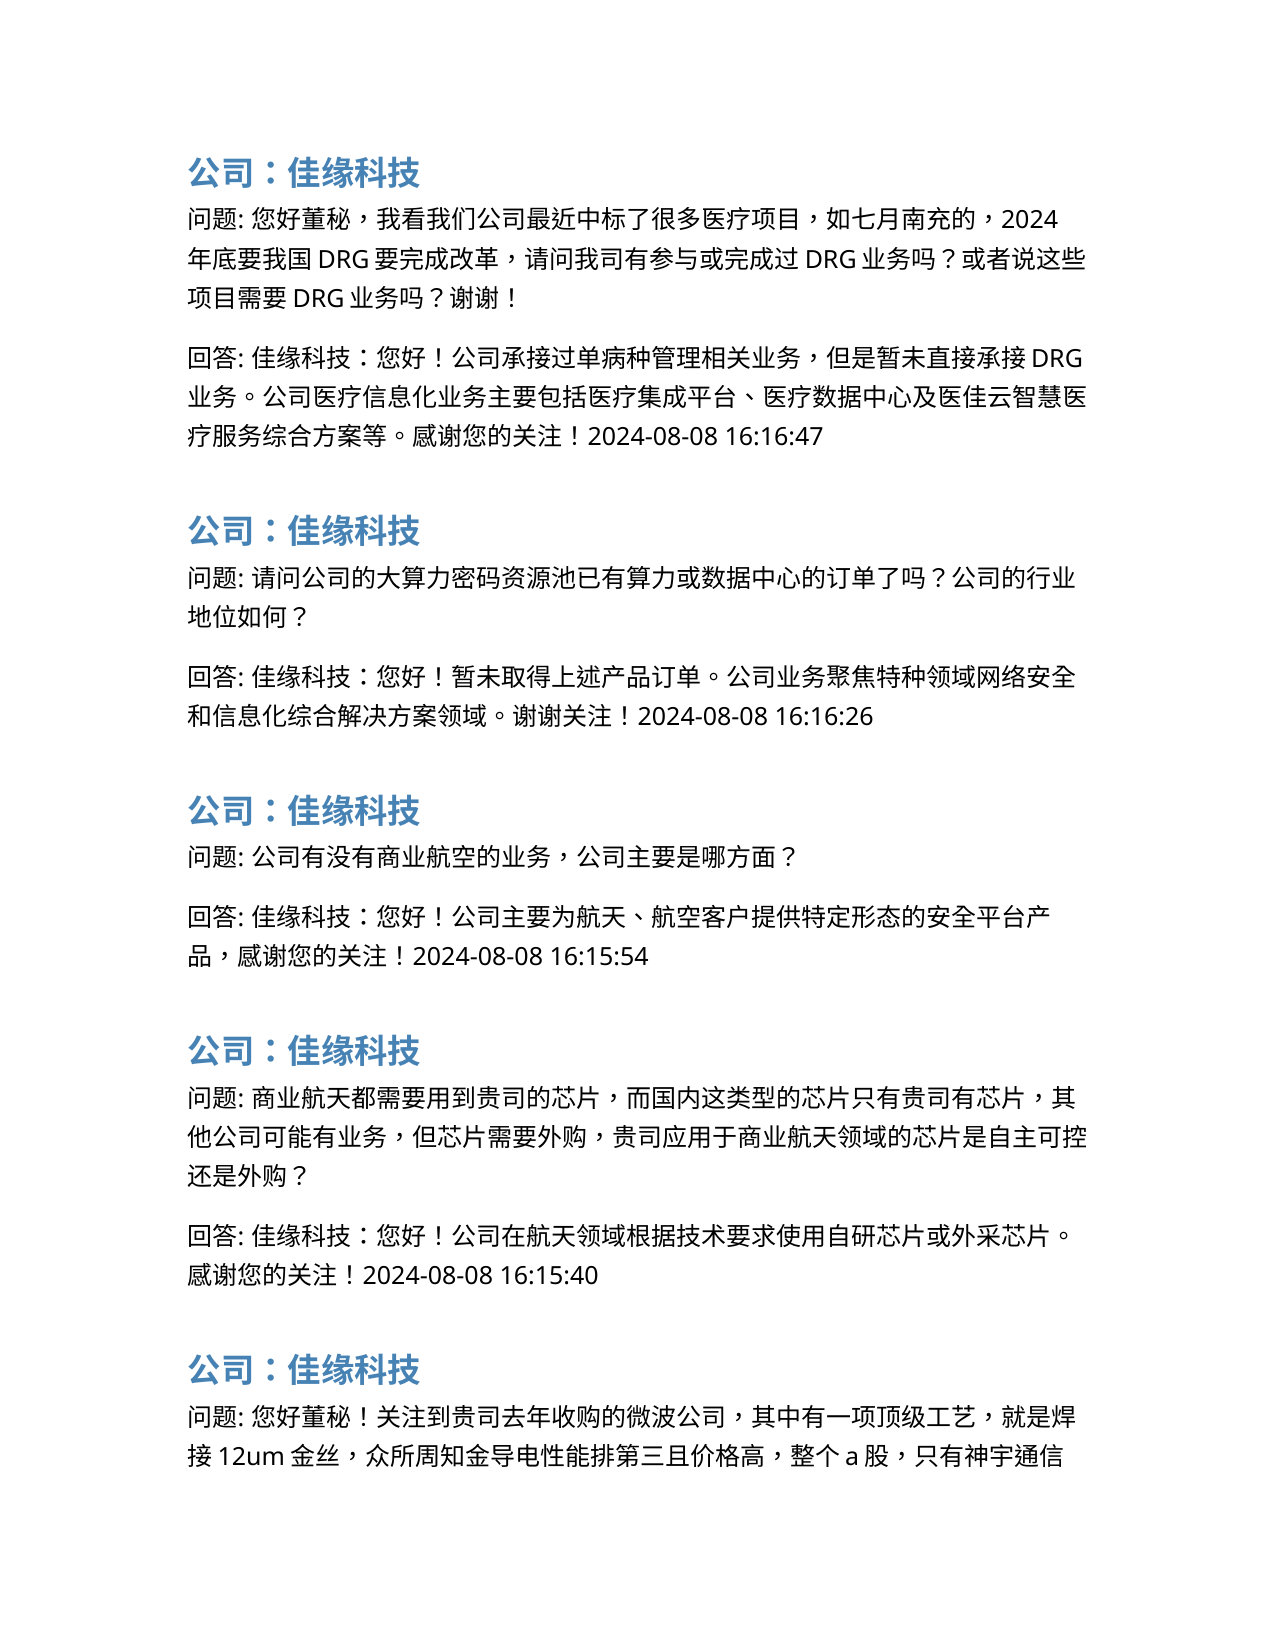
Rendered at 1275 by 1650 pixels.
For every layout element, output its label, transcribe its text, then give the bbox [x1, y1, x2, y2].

text 问题: 您好董秘，我看我们公司最近中标了很多医疗项目，如七月南充的，2024年底要我国DRG要完成改革，请问我司有参与或完成过DRG业务吗？或者说这些项目需要DRG业务吗？谢谢！ [187, 202, 1087, 314]
text 回答: 佳缘科技：您好！暂未取得上述产品订单。公司业务聚焦特种领域网络安全和信息化综合解决方案领域。谢谢关注！2024-08-08 16:16:26 [187, 659, 1087, 733]
text 问题: 请问公司的大算力密码资源池已有算力或数据中心的订单了吗？公司的行业地位如何？ [187, 560, 1087, 633]
subtitle 公司：佳缘科技 [187, 150, 1087, 195]
subtitle 公司：佳缘科技 [187, 788, 1087, 833]
text 回答: 佳缘科技：您好！公司主要为航天、航空客户提供特定形态的安全平台产品，感谢您的关注！2024-08-08 16:15:54 [187, 900, 1087, 973]
subtitle 公司：佳缘科技 [187, 508, 1087, 553]
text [187, 1399, 1087, 1472]
text 回答: 佳缘科技：您好！公司在航天领域根据技术要求使用自研芯片或外采芯片。感谢您的关注！2024-08-08 16:15:40 [187, 1219, 1087, 1292]
text 问题: 商业航天都需要用到贵司的芯片，而国内这类型的芯片只有贵司有芯片，其他公司可能有业务，但芯片需要外购，贵司应用于商业航天领域的芯片是自主可控还是外购？ [187, 1080, 1087, 1193]
text 回答: 佳缘科技：您好！公司承接过单病种管理相关业务，但是暂未直接承接DRG业务。公司医疗信息化业务主要包括医疗集成平台、医疗数据中心及医佳云智慧医疗服务综合方案等。感谢您的关注！2024-08-08 16:16:47 [187, 341, 1087, 453]
subtitle 公司：佳缘科技 [187, 1347, 1087, 1392]
subtitle 公司：佳缘科技 [187, 1028, 1087, 1074]
text 问题: 公司有没有商业航空的业务，公司主要是哪方面？ [187, 840, 1087, 874]
